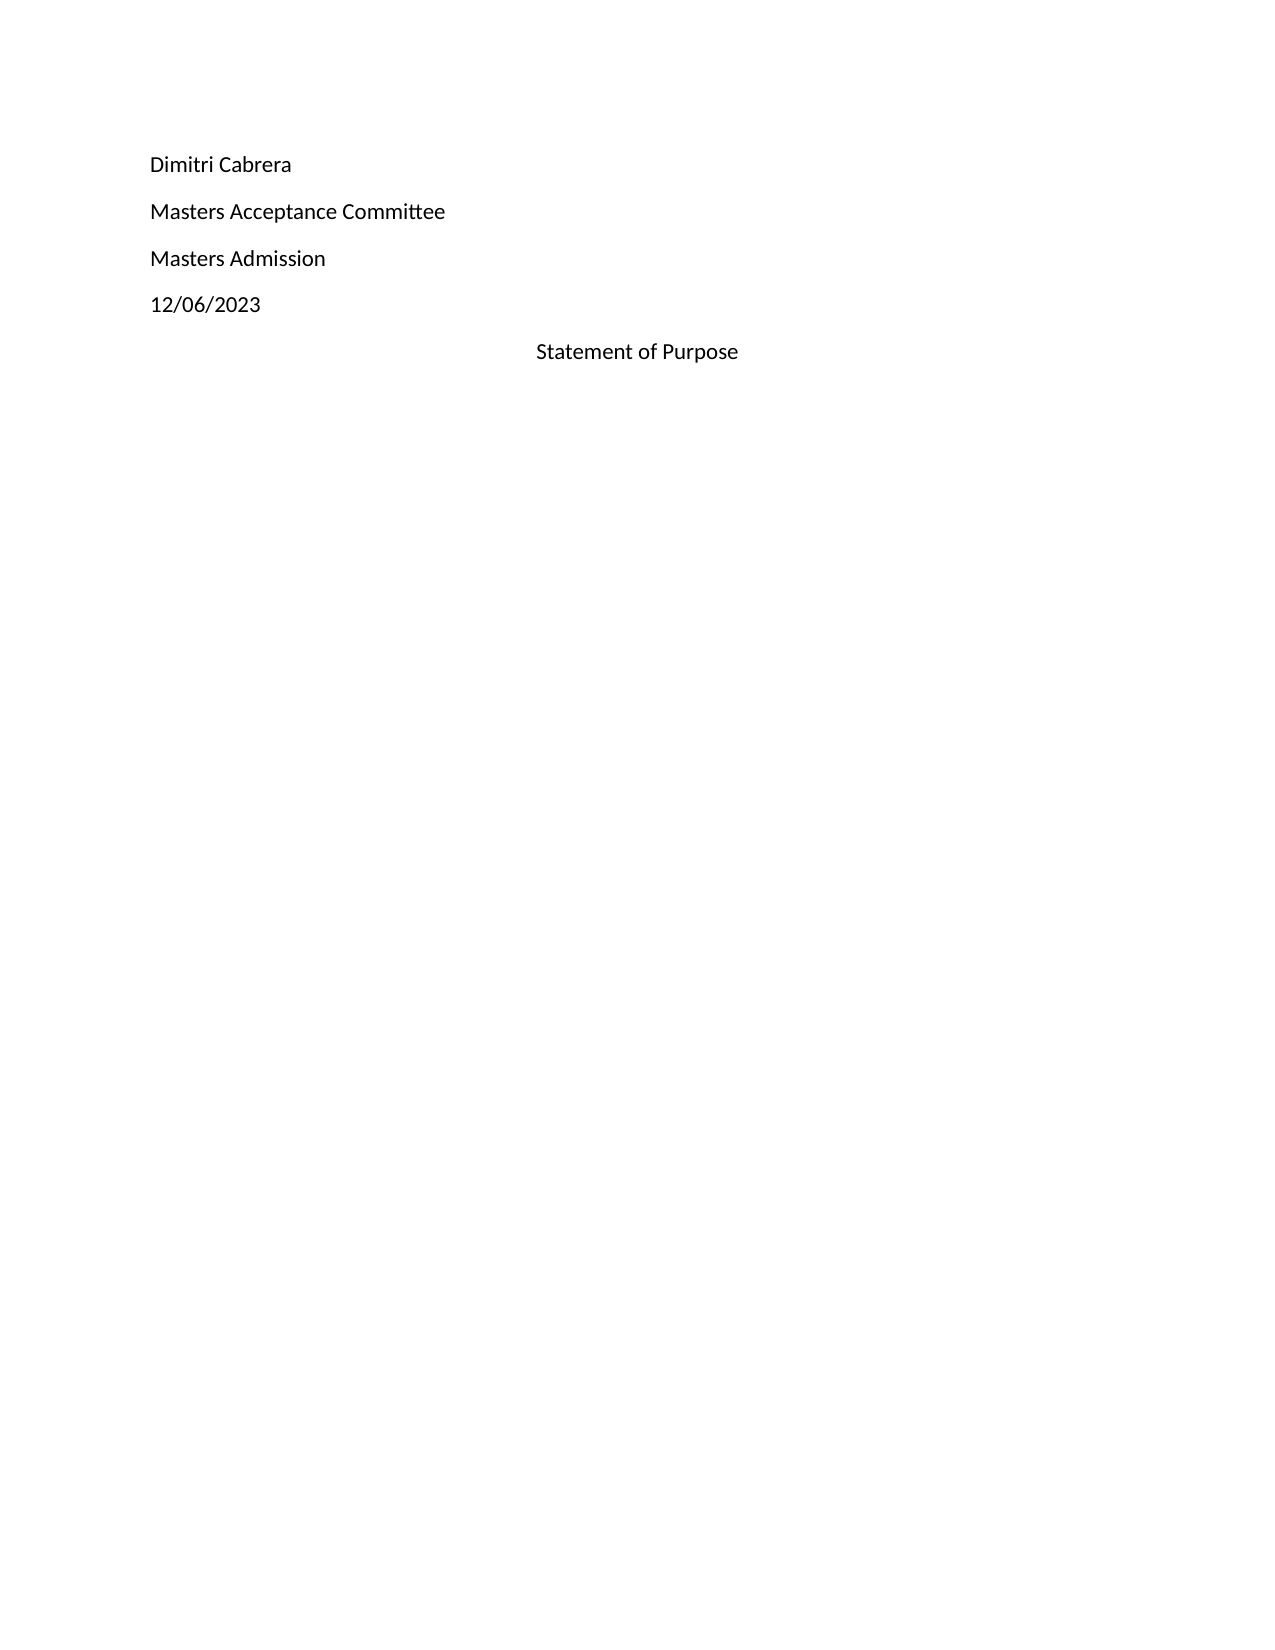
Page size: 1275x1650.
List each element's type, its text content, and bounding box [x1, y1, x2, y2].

text Dimitri Cabrera [150, 150, 1125, 178]
text Statement of Purpose [150, 337, 1125, 366]
text Masters Acceptance Committee [150, 197, 1125, 225]
text Masters Admission [150, 244, 1125, 272]
text 12/06/2023 [150, 291, 1125, 319]
